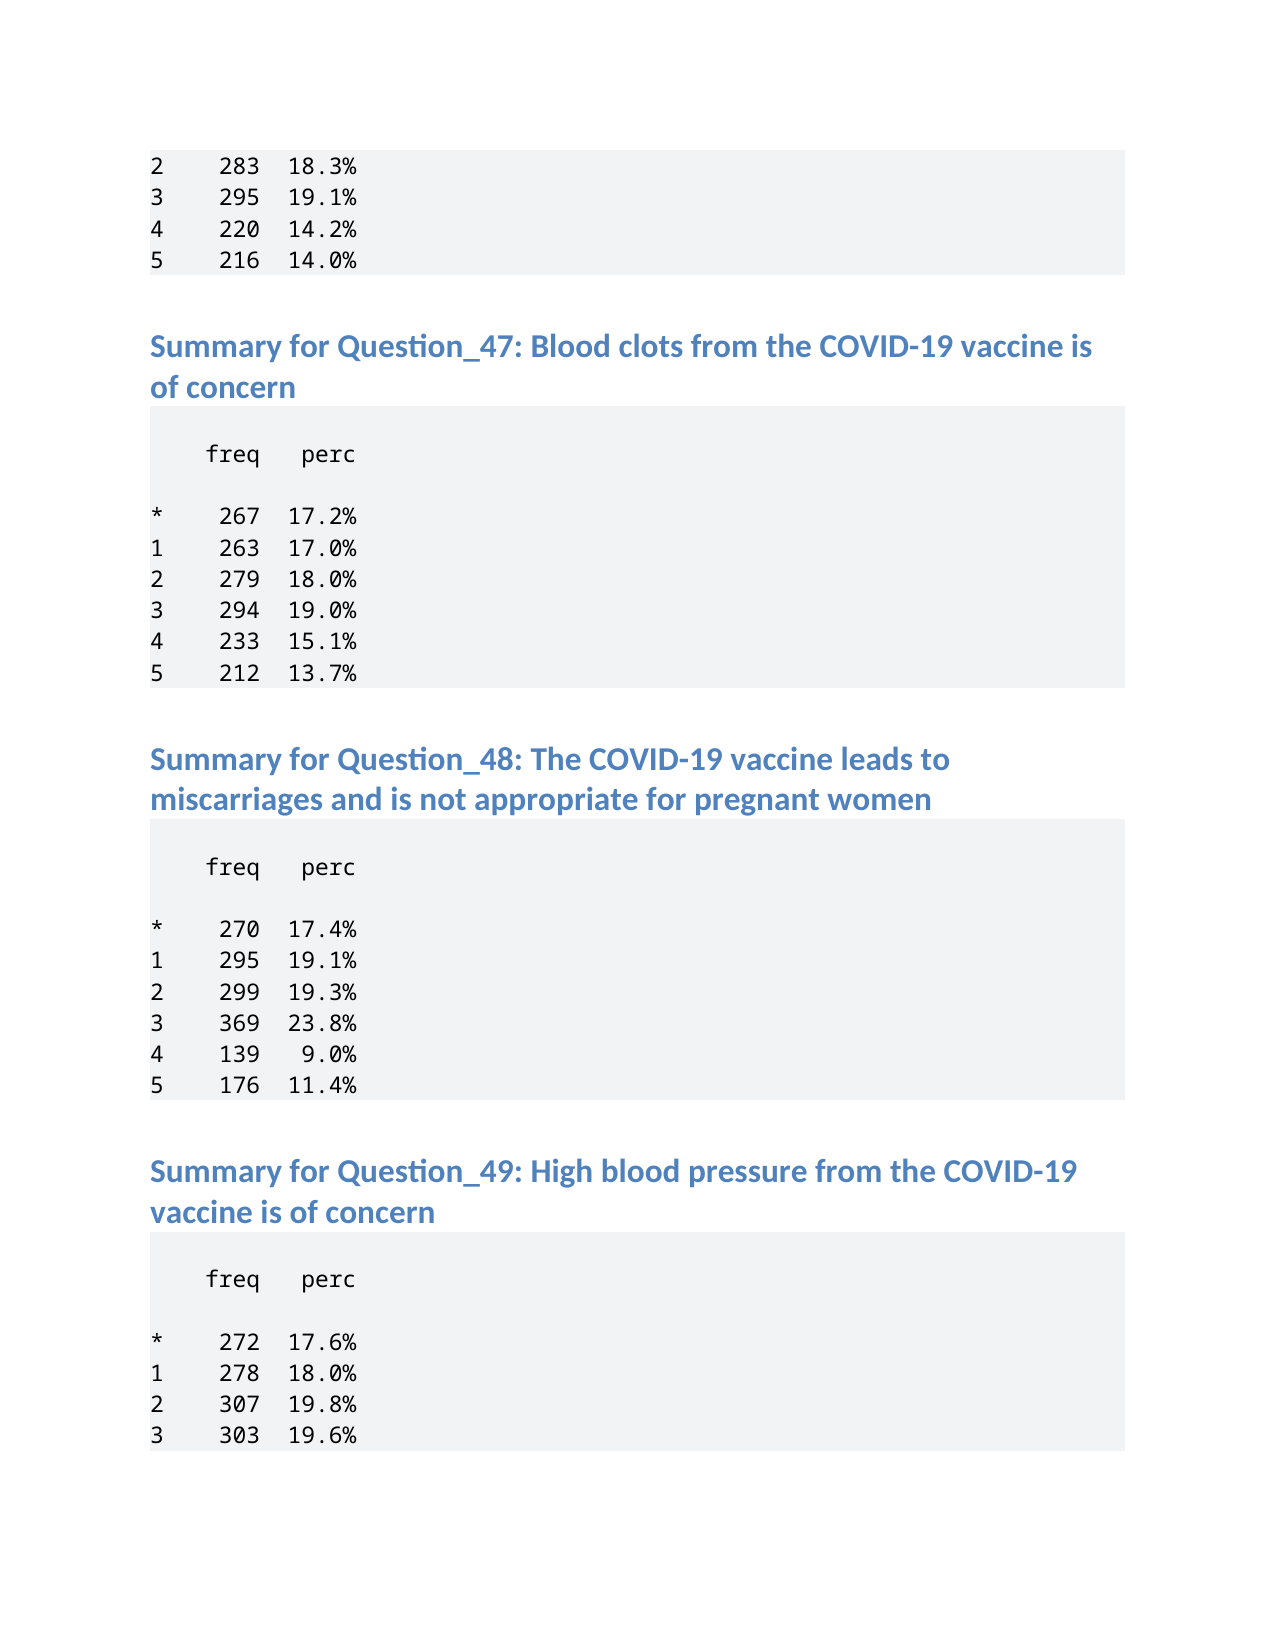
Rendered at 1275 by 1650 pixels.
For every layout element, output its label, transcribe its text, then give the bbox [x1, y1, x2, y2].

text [150, 150, 1125, 275]
text freq perc * 270 17.4% 1 295 19.1% 2 299 19.3% 3 369 23.8% 4 139 9.0% 5 176 11.4% [150, 819, 1125, 1100]
subtitle Summary for Question_48: The COVID-19 vaccine leads to miscarriages and is not appropriate for pregnant women [150, 738, 1125, 819]
subtitle Summary for Question_47: Blood clots from the COVID-19 vaccine is of concern [150, 325, 1125, 406]
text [150, 1232, 1125, 1451]
subtitle Summary for Question_49: High blood pressure from the COVID-19 vaccine is of concern [150, 1150, 1125, 1232]
text freq perc * 267 17.2% 1 263 17.0% 2 279 18.0% 3 294 19.0% 4 233 15.1% 5 212 13.7% [150, 406, 1125, 688]
